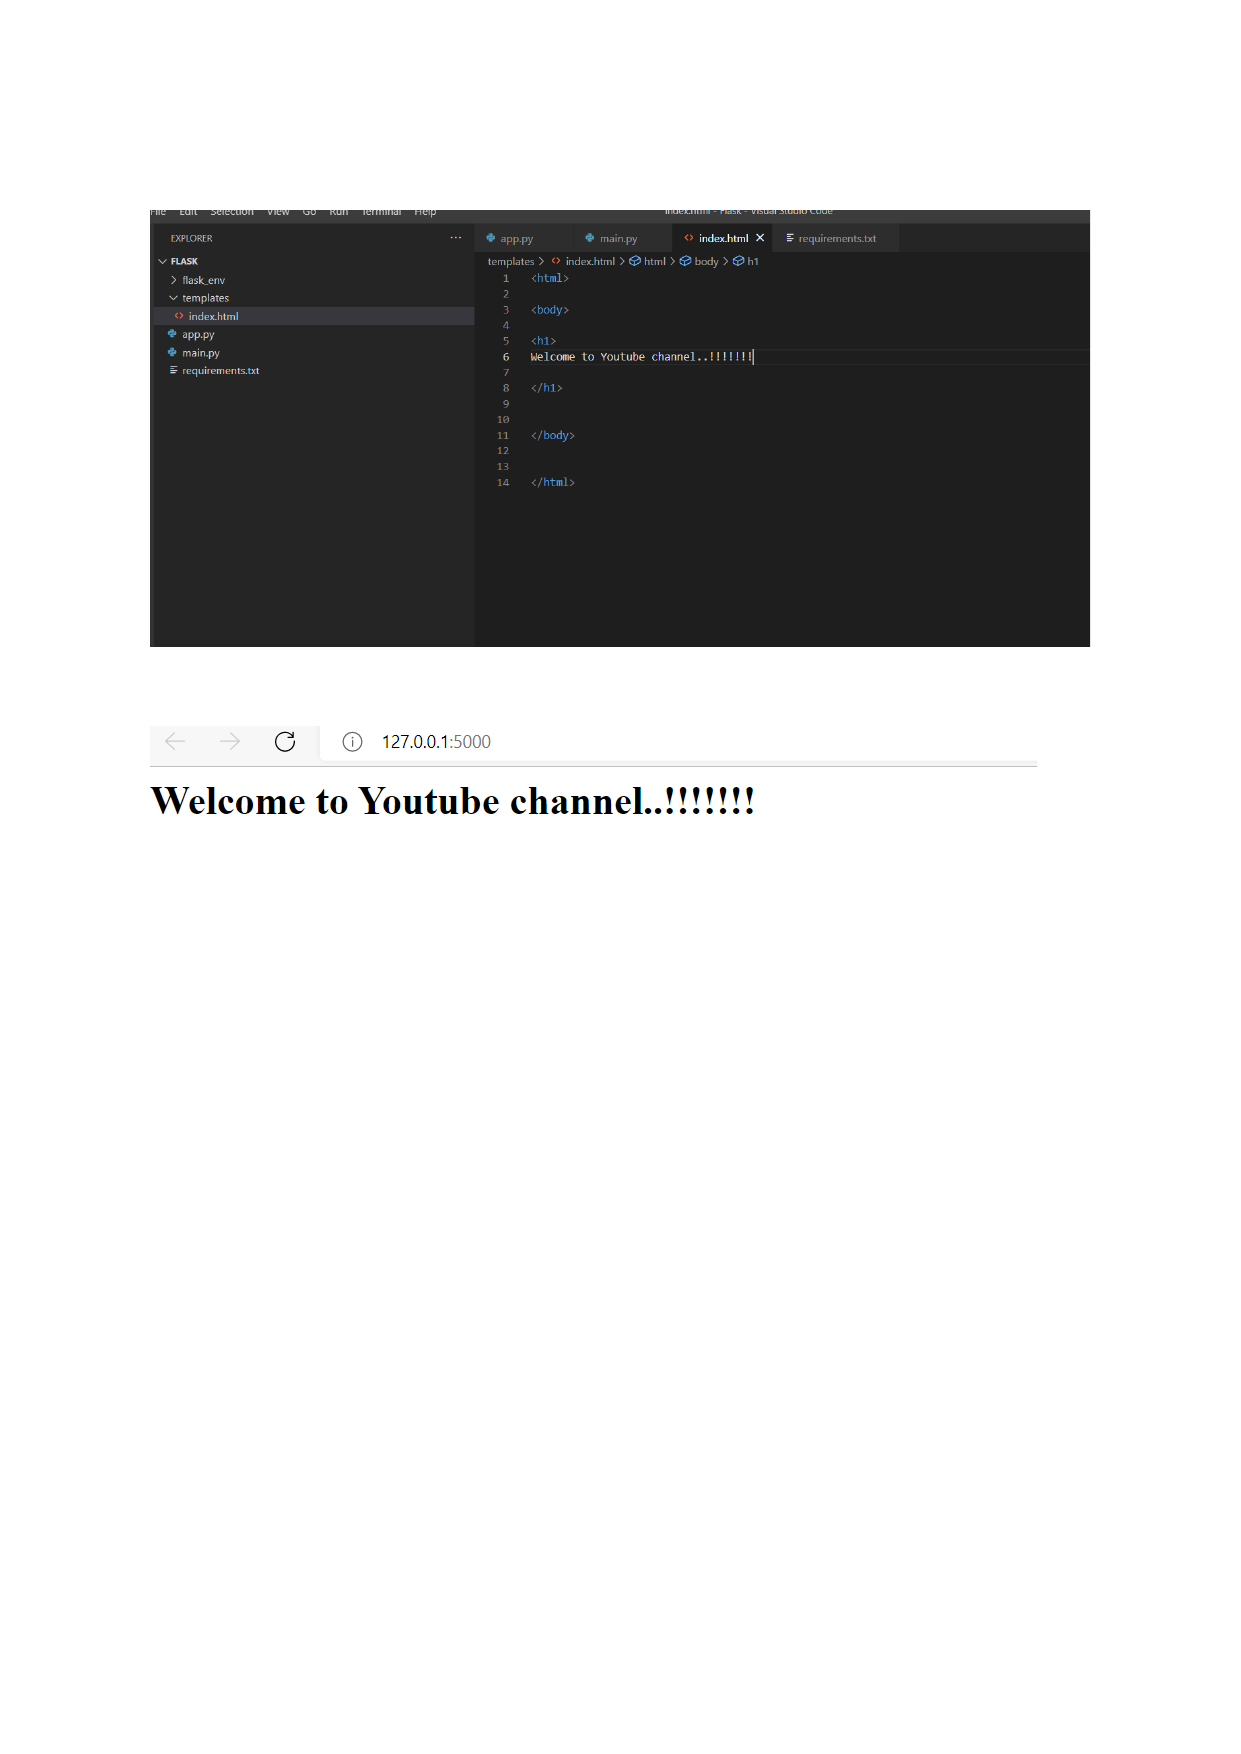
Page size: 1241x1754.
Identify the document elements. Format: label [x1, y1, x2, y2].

picture [150, 210, 1091, 647]
picture [150, 726, 1038, 1117]
